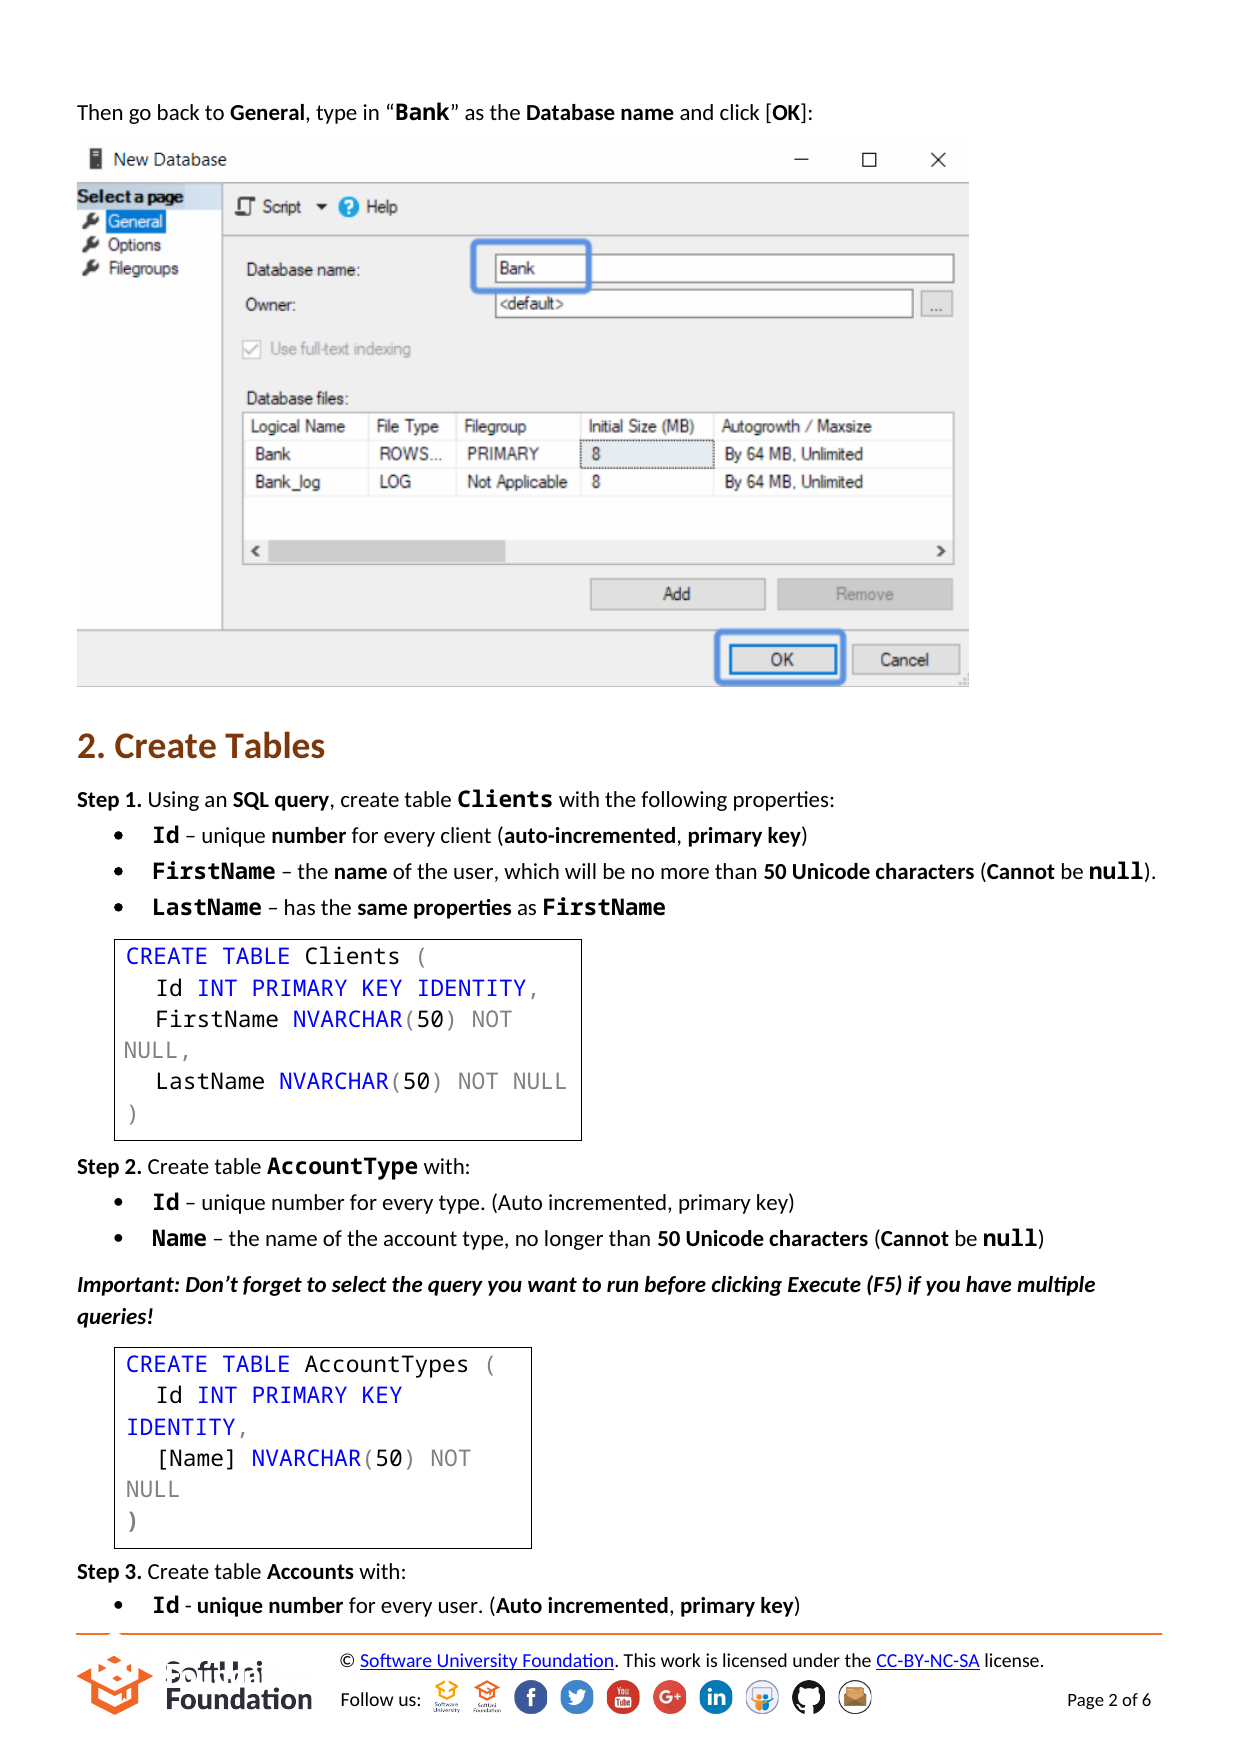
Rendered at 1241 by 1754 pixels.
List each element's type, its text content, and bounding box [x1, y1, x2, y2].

subtitle Create Tables [77, 722, 1163, 768]
picture [560, 1680, 594, 1714]
list Create table AccountType with: [77, 1150, 1163, 1181]
picture [699, 1704, 709, 1714]
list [77, 95, 1163, 687]
list FirstName – the name of the user, which will be no more than 50 Unicode characters (Cannot be null). [114, 855, 1163, 886]
picture [838, 1680, 872, 1714]
picture [714, 1694, 725, 1704]
list Name – the name of the account type, no longer than 50 Unicode characters (Cannot be null) [114, 1222, 1163, 1253]
picture [723, 1704, 733, 1714]
list Id - unique number for every user. (Auto incremented, primary key) [114, 1589, 1163, 1621]
list LastName – has the same properties as FirstName [114, 891, 1163, 922]
picture [76, 1631, 312, 1715]
picture [745, 1680, 779, 1714]
picture [76, 140, 969, 688]
picture [699, 1680, 709, 1690]
picture [433, 1680, 460, 1714]
list Id – unique number for every type. (Auto incremented, primary key) [114, 1186, 1163, 1217]
table_header CREATE TABLE Clients ( Id INT PRIMARY KEY IDENTITY, FirstName NVARCHAR(50) NOT NULL, LastName NVARCHAR(50) NOT NULL ) [115, 940, 581, 1140]
list Using an SQL query, create table Clients with the following properties: [77, 783, 1163, 814]
list Id – unique number for every client (auto-incremented, primary key) [114, 819, 1163, 850]
list Create table Accounts with: [77, 1557, 1163, 1585]
picture [792, 1680, 825, 1714]
table_header CREATE TABLE AccountTypes ( Id INT PRIMARY KEY IDENTITY, [Name] NVARCHAR(50) NOT NULL ) [115, 1348, 531, 1548]
picture [514, 1680, 548, 1714]
picture [473, 1680, 501, 1714]
picture [723, 1680, 733, 1690]
text Important: Don’t forget to select the query you want to run before clicking Execute (F5) if you have multiple queries! [77, 1270, 1163, 1330]
picture [653, 1680, 687, 1714]
picture [606, 1680, 640, 1714]
